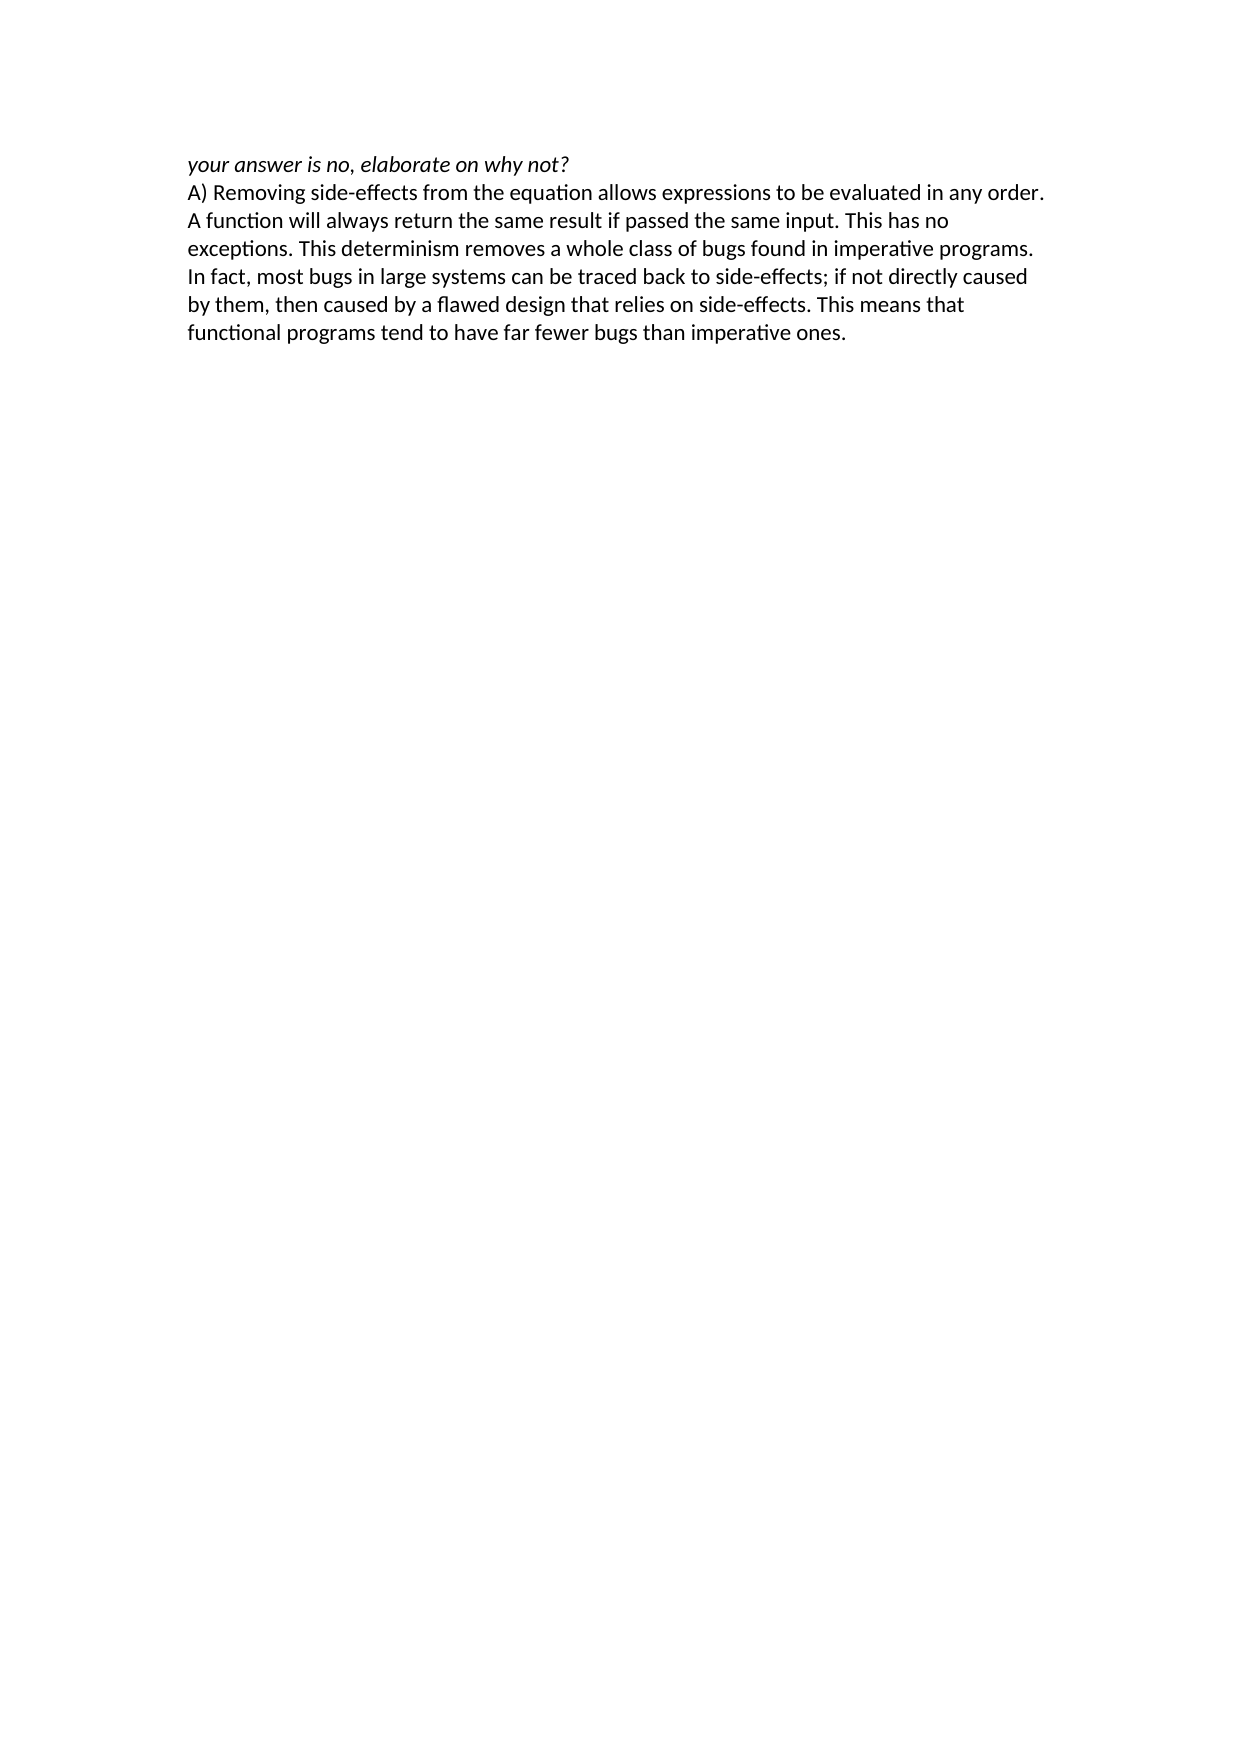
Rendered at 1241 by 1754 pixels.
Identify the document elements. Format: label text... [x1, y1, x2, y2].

text your answer is no, elaborate on why not? [187, 150, 1053, 178]
text A) Removing side-effects from the equation allows expressions to be evaluated in any order. A function will always return the same result if passed the same input. This has no exceptions. This determinism removes a whole class of bugs found in imperative programs. In fact, most bugs in large systems can be traced back to side-effects; if not directly caused by them, then caused by a flawed design that relies on side-effects. This means that functional programs tend to have far fewer bugs than imperative ones. [187, 178, 1053, 346]
